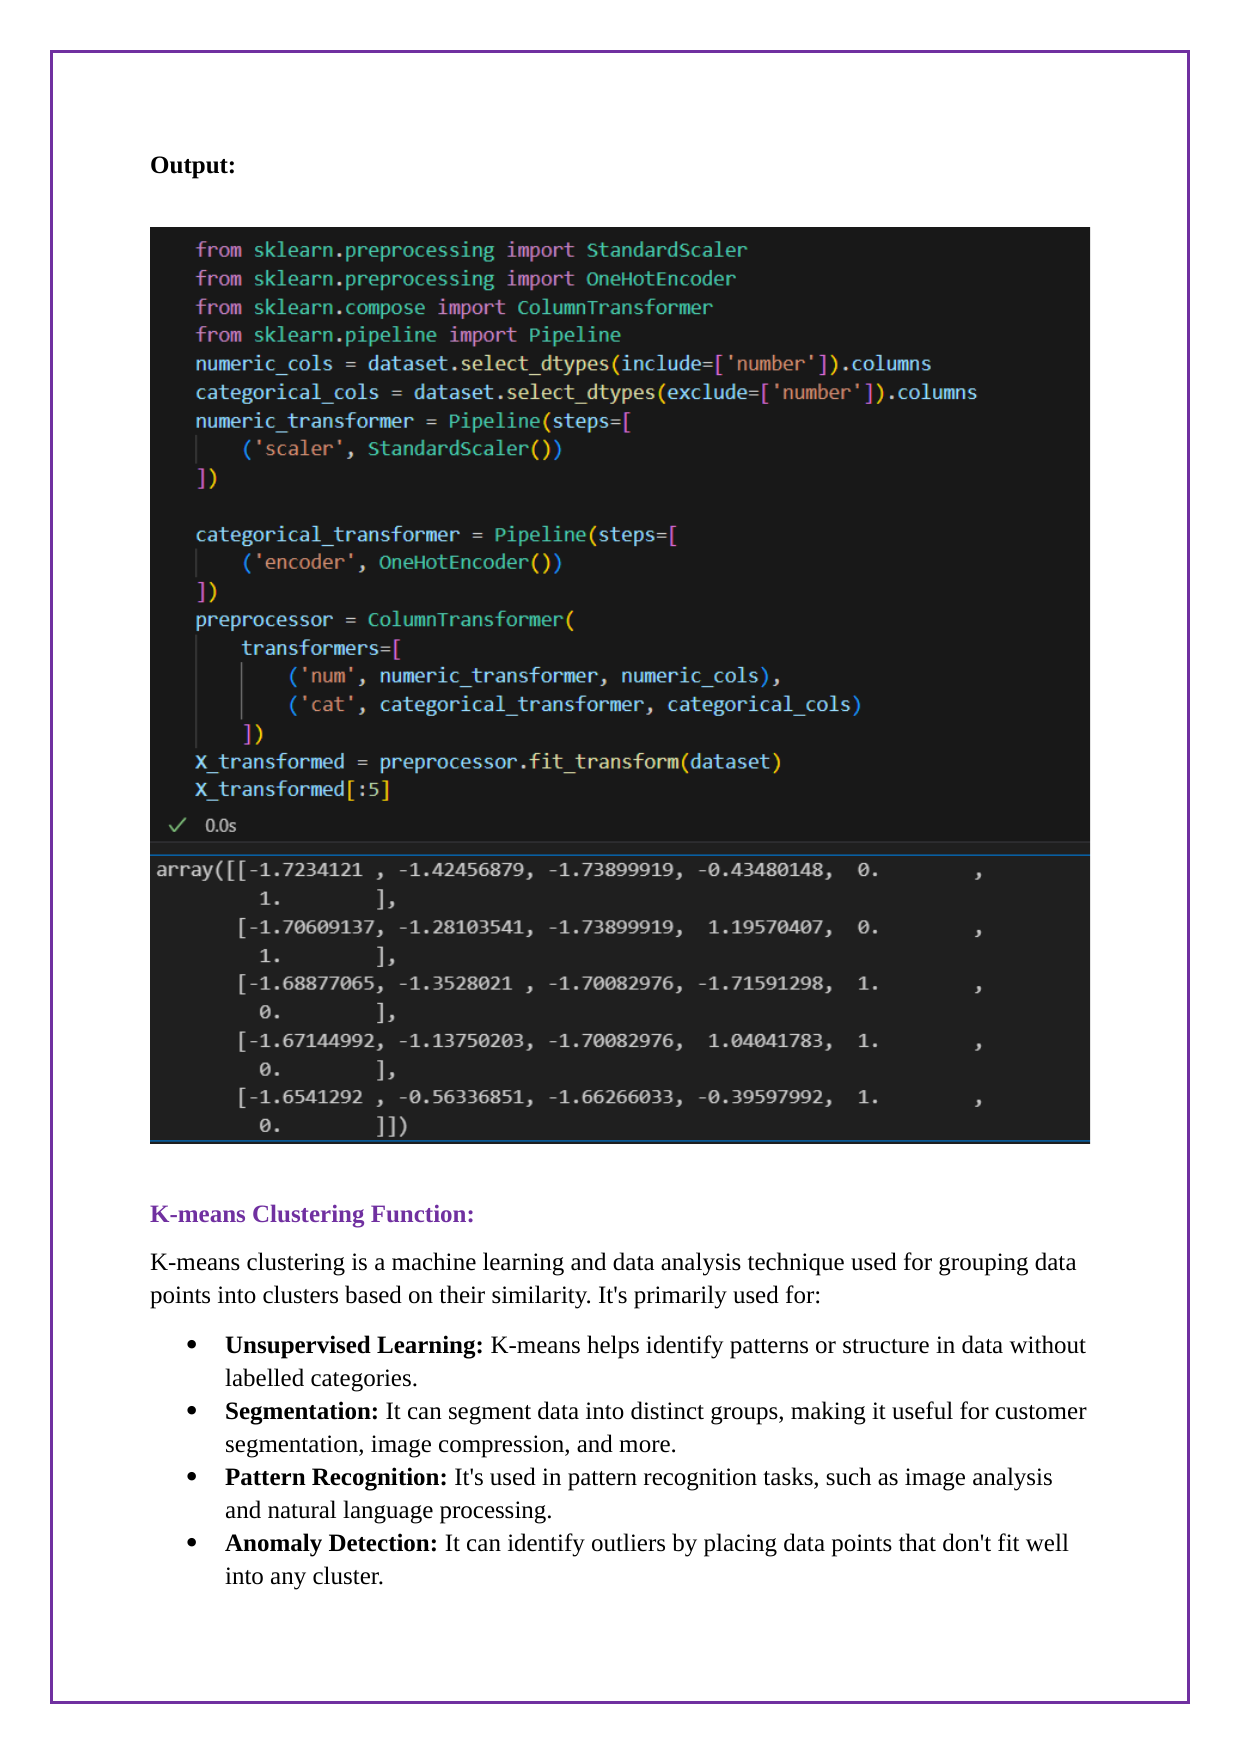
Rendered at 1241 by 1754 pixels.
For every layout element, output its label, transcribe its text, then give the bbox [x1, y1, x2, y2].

list Segmentation: It can segment data into distinct groups, making it useful for customer segmentation, image compression, and more. [187, 1396, 1090, 1458]
list Unsupervised Learning: K-means helps identify patterns or structure in data without labelled categories. [187, 1330, 1090, 1392]
text Output: [150, 150, 1090, 179]
picture [150, 227, 1091, 1144]
list Pattern Recognition: It's used in pattern recognition tasks, such as image analysis and natural language processing. [187, 1462, 1090, 1524]
list Anomaly Detection: It can identify outliers by placing data points that don't fit well into any cluster. [187, 1528, 1090, 1590]
text K-means clustering is a machine learning and data analysis technique used for grouping data points into clusters based on their similarity. It's primarily used for: [150, 1247, 1090, 1309]
text K-means Clustering Function: [150, 1199, 1090, 1228]
